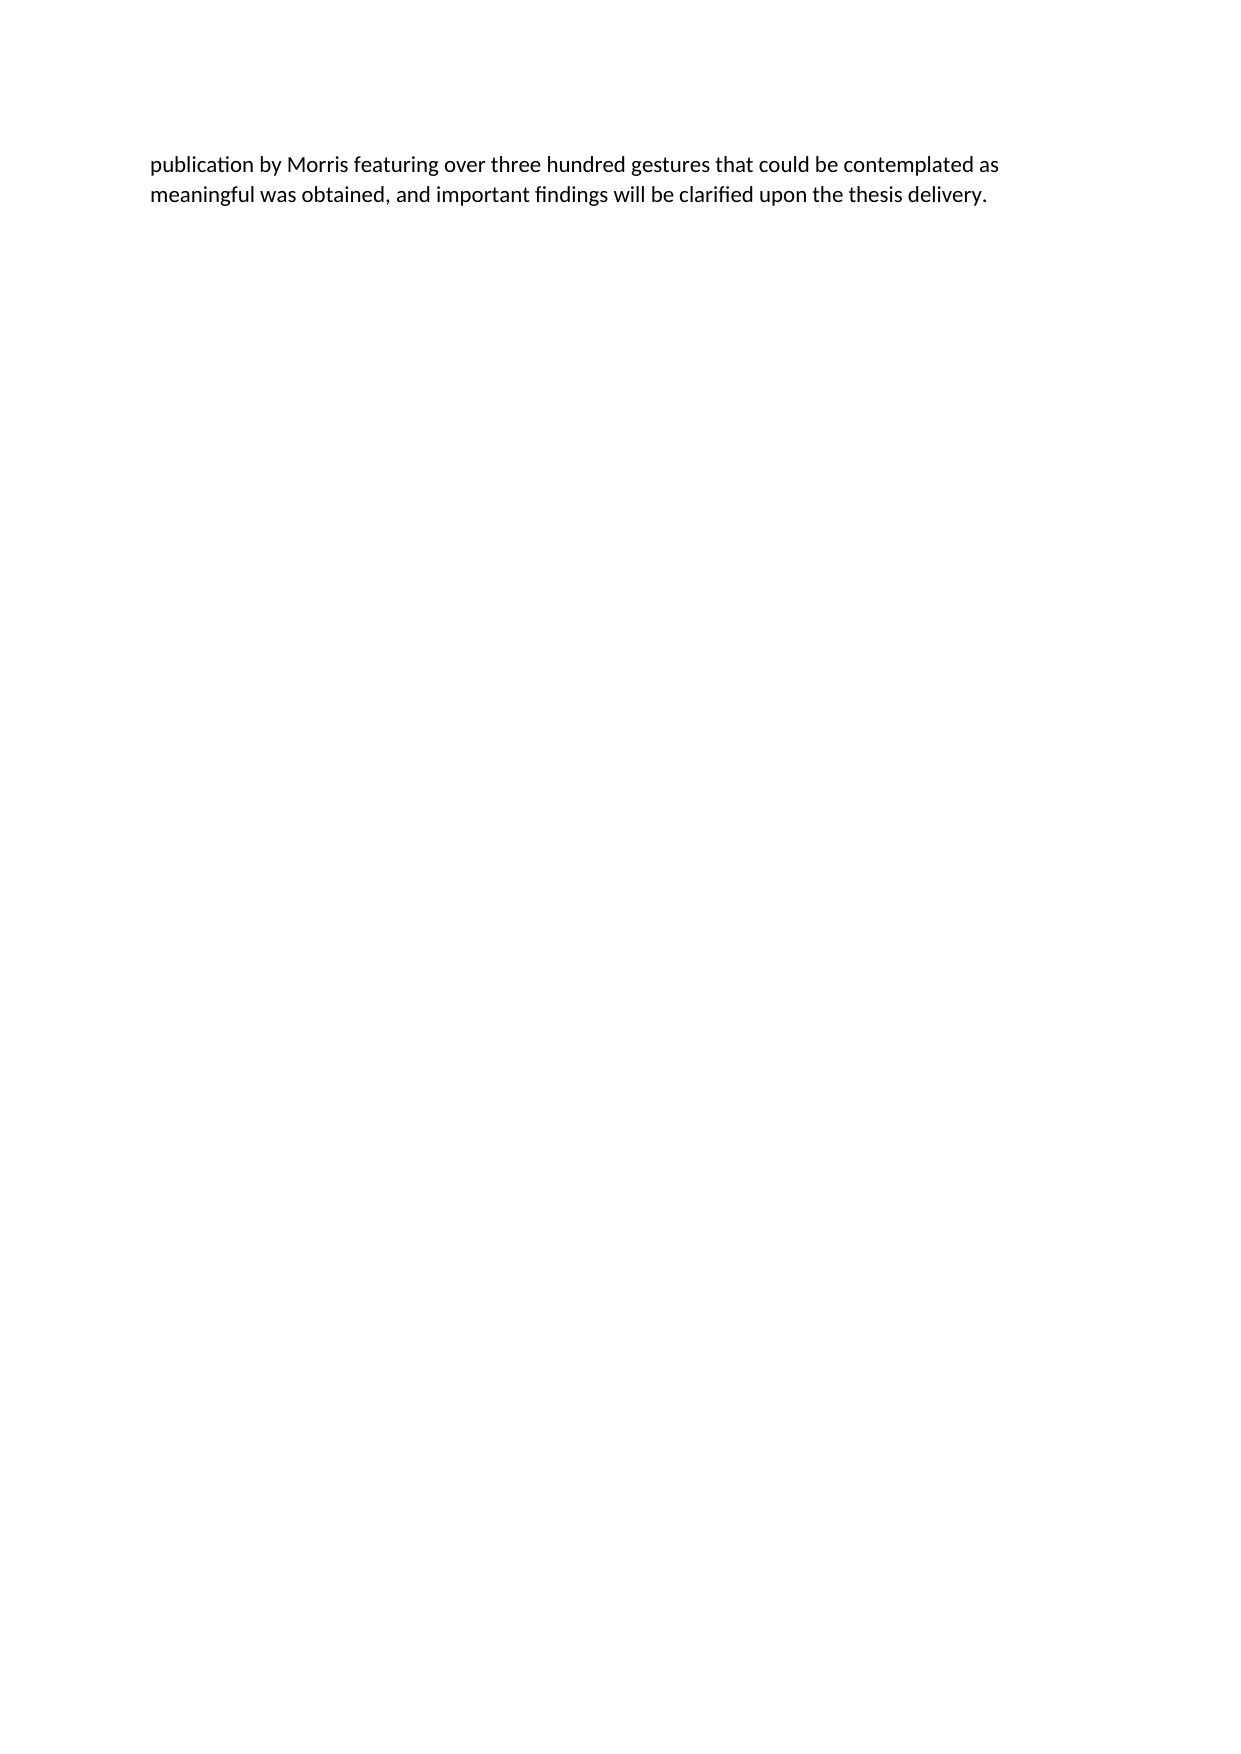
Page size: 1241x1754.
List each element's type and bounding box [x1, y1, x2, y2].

text [150, 150, 1090, 208]
